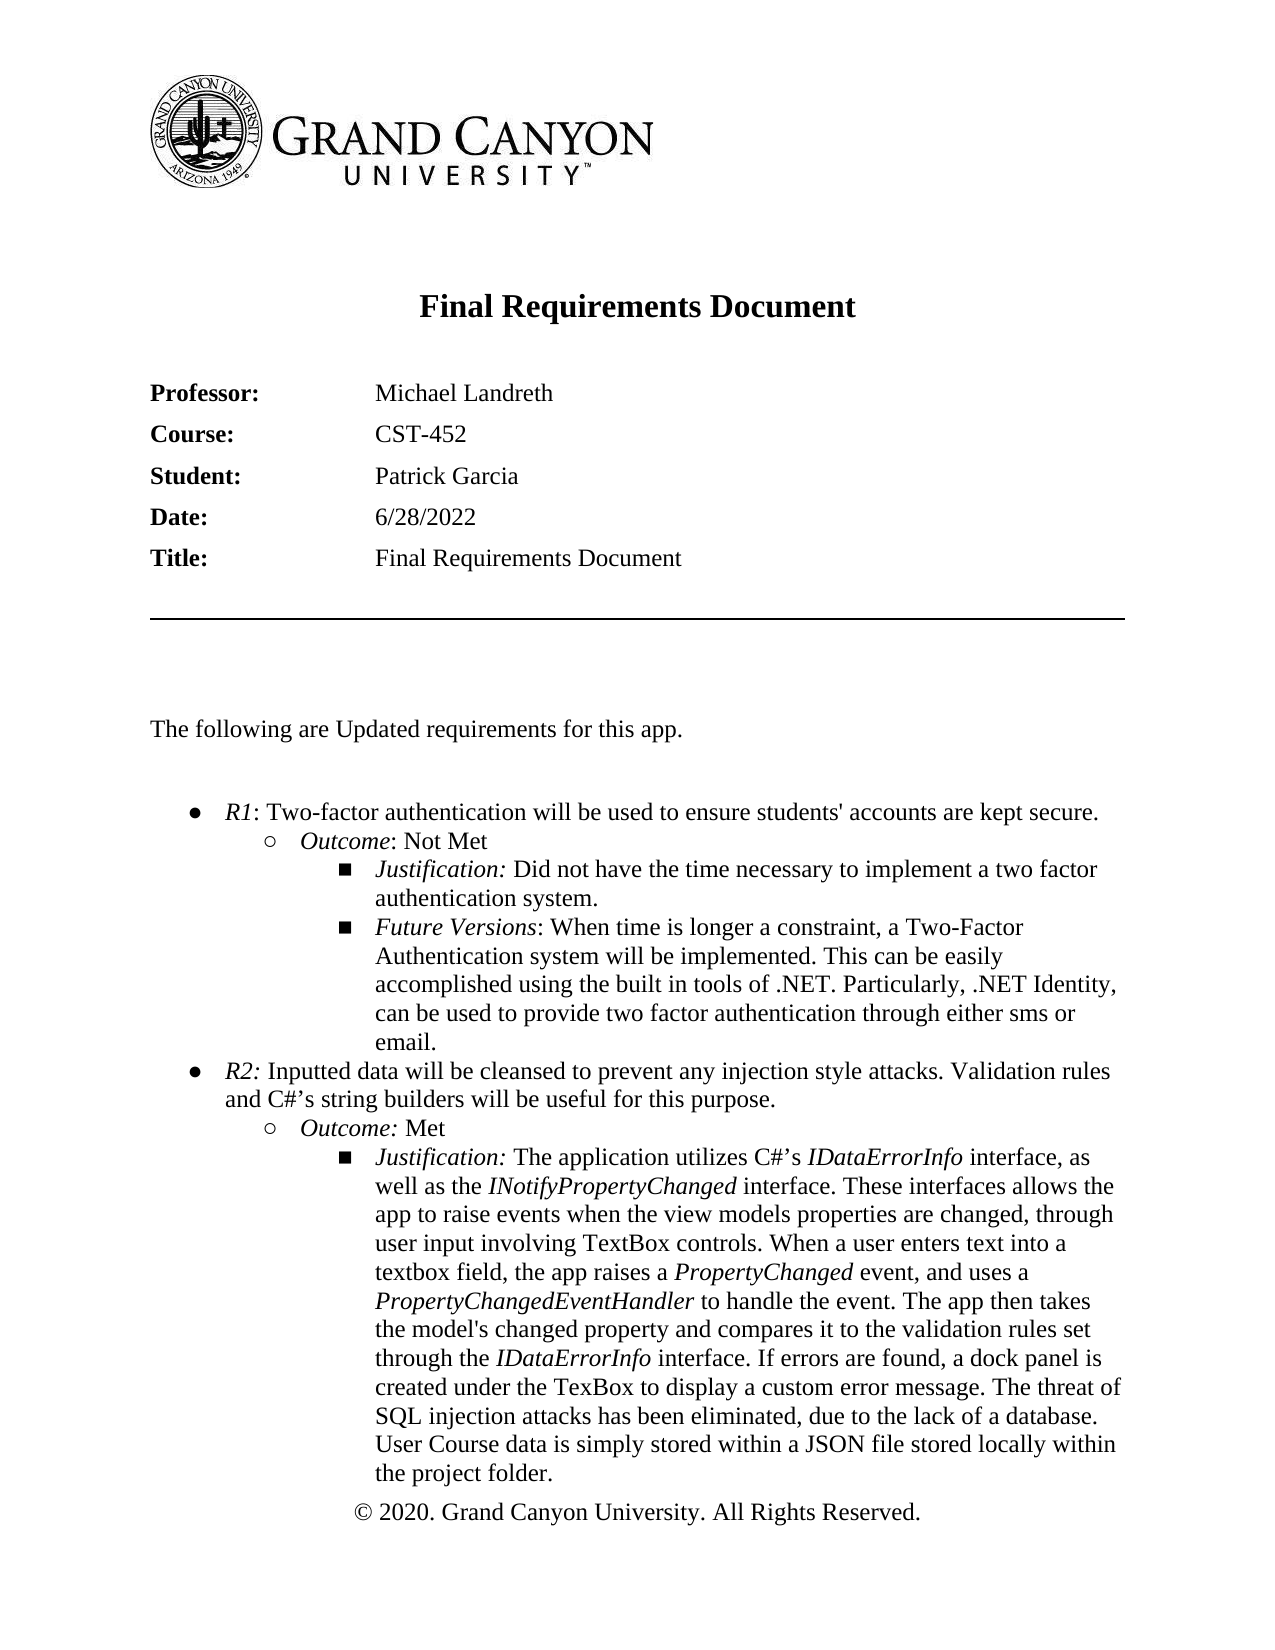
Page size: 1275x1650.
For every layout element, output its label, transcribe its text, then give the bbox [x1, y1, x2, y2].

list R1: Two-factor authentication will be used to ensure students' accounts are kept secure. [187, 797, 1125, 826]
text The following are Updated requirements for this app. [150, 714, 1125, 743]
list Justification: The application utilizes C#’s IDataErrorInfo interface, as well as the INotifyPropertyChanged interface. These interfaces allows the app to raise events when the view models properties are changed, through user input involving TextBox controls. When a user enters text into a textbox field, the app raises a PropertyChanged event, and uses a PropertyChangedEventHandler to handle the event. The app then takes the model's changed property and compares it to the validation rules set through the IDataErrorInfo interface. If errors are found, a dock panel is created under the TexBox to display a custom error message. The threat of SQL injection attacks has been eliminated, due to the lack of a database. User Course data is simply stored within a JSON file stored locally within the project folder. [337, 1142, 1125, 1487]
text Professor: Michael Landreth [150, 378, 1125, 407]
text Final Requirements Document [150, 286, 1125, 324]
text Student: Patrick Garcia [150, 461, 1125, 489]
list R2: Inputted data will be cleansed to prevent any injection style attacks. Validation rules and C#’s string builders will be useful for this purpose. [187, 1056, 1125, 1113]
text Title: Final Requirements Document [150, 543, 1125, 618]
text Course: CST-452 [150, 419, 1125, 448]
list Justification: Did not have the time necessary to implement a two factor authentication system. [337, 854, 1125, 912]
list Outcome: Met [262, 1113, 1125, 1142]
list Outcome: Not Met [262, 826, 1125, 854]
text Date: 6/28/2022 [150, 502, 1125, 531]
picture [150, 75, 654, 188]
list Future Versions: When time is longer a constraint, a Two-Factor Authentication system will be implemented. This can be easily accomplished using the built in tools of .NET. Particularly, .NET Identity, can be used to provide two factor authentication through either sms or email. [337, 912, 1125, 1056]
